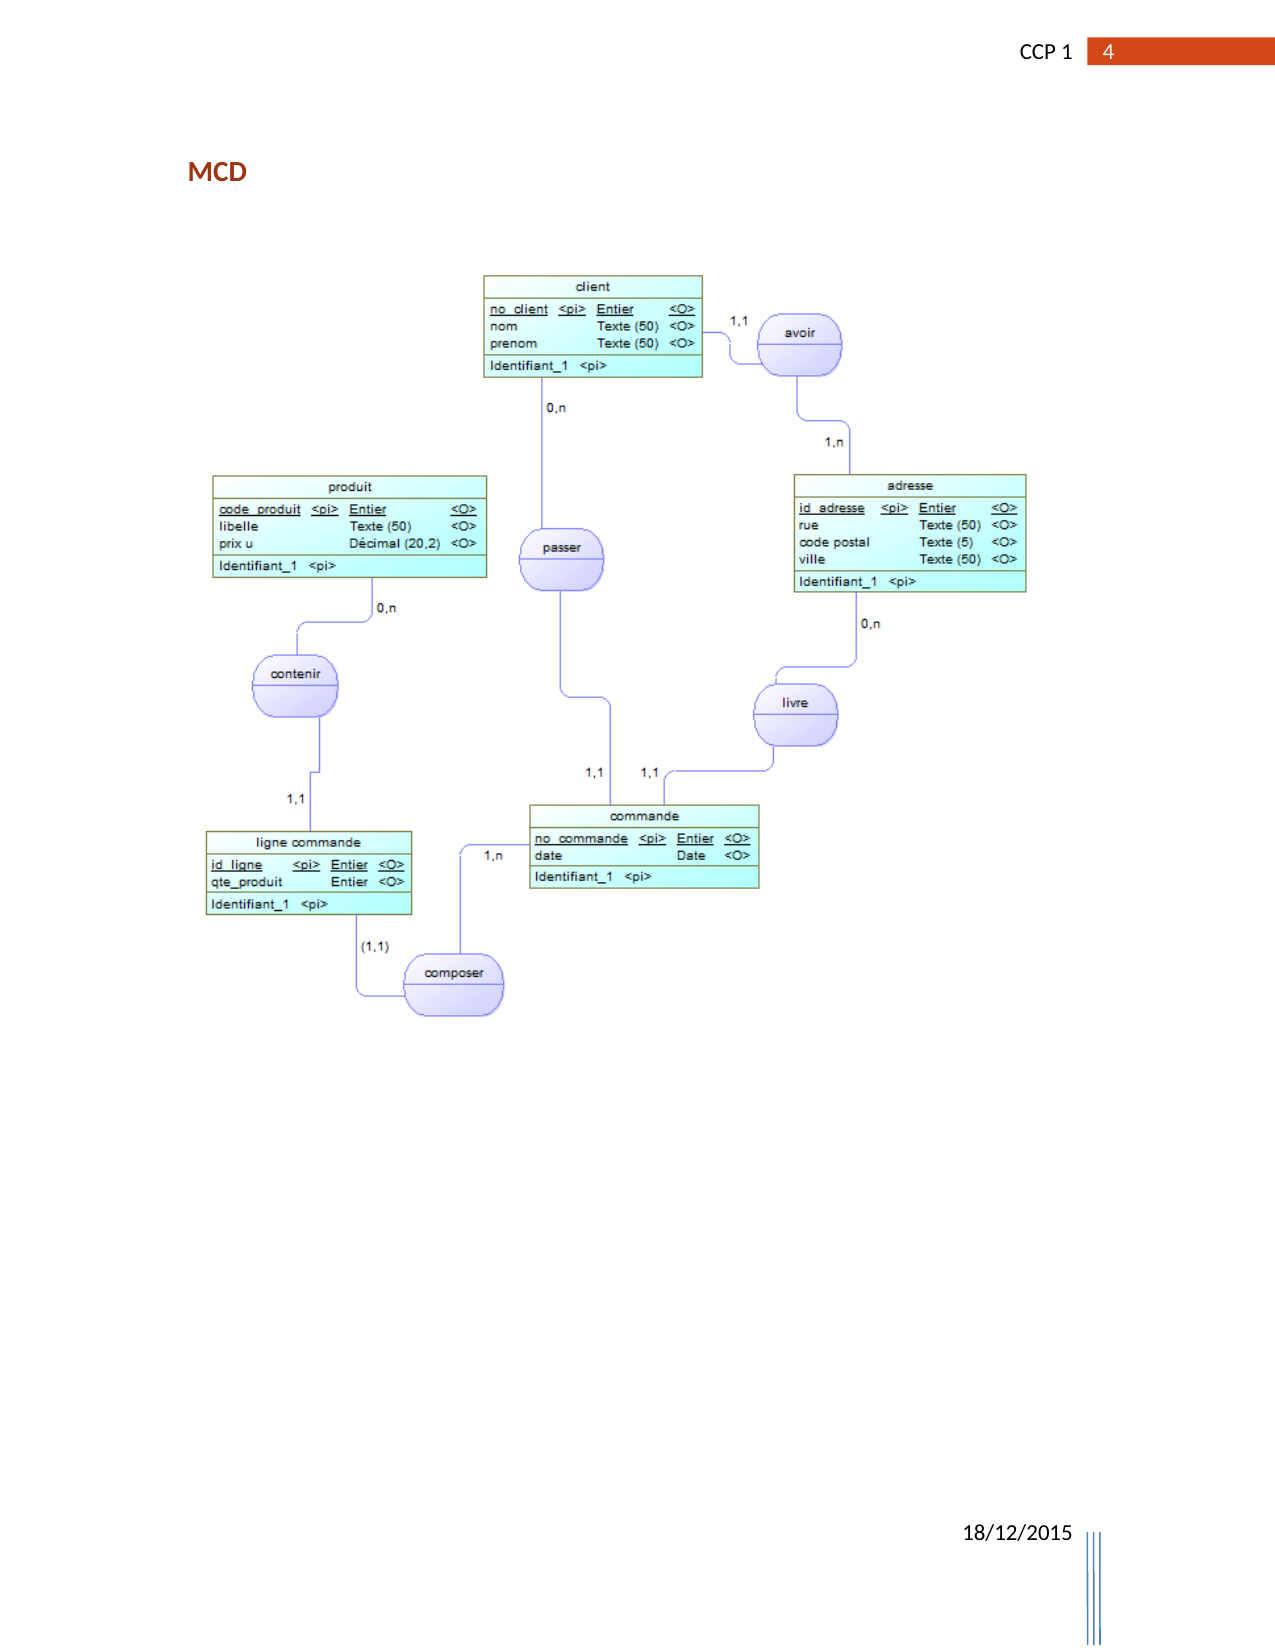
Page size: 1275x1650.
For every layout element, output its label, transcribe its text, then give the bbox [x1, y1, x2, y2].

picture [187, 247, 1072, 1104]
subtitle MCD [187, 153, 1087, 189]
